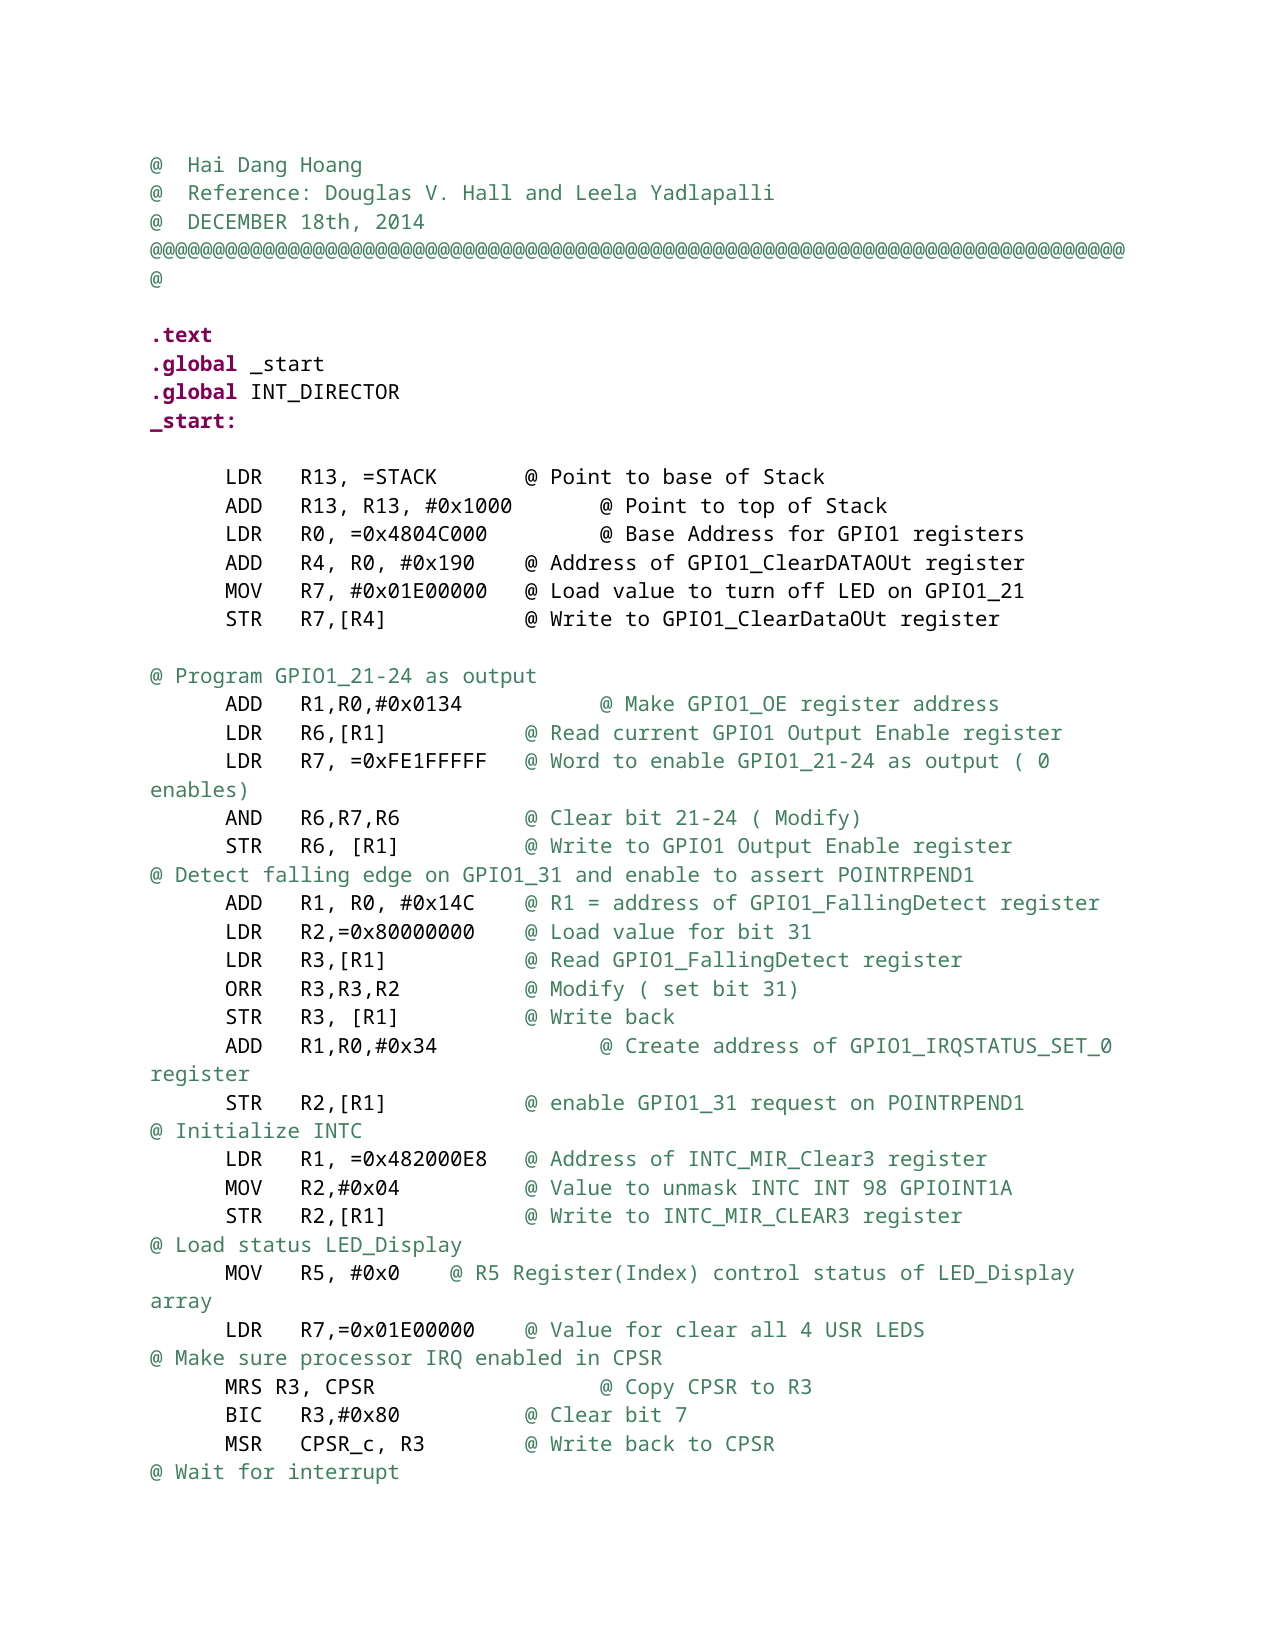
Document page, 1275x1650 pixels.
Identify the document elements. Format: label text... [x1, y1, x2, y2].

text AND R6,R7,R6 @ Clear bit 21-24 ( Modify) [150, 803, 1125, 832]
text BIC R3,#0x80 @ Clear bit 7 [150, 1400, 1125, 1429]
text ADD R1, R0, #0x14C @ R1 = address of GPIO1_FallingDetect register [150, 888, 1125, 917]
text @ Reference: Douglas V. Hall and Leela Yadlapalli [150, 178, 1125, 207]
text @ Detect falling edge on GPIO1_31 and enable to assert POINTRPEND1 [150, 860, 1125, 888]
text @ Make sure processor IRQ enabled in CPSR [150, 1343, 1125, 1372]
text @ Program GPIO1_21-24 as output [150, 661, 1125, 689]
text LDR R7,=0x01E00000 @ Value for clear all 4 USR LEDS [150, 1315, 1125, 1343]
text LDR R0, =0x4804C000 @ Base Address for GPIO1 registers [150, 519, 1125, 548]
text ORR R3,R3,R2 @ Modify ( set bit 31) [150, 974, 1125, 1002]
text LDR R6,[R1] @ Read current GPIO1 Output Enable register [150, 718, 1125, 746]
text @ Initialize INTC [150, 1116, 1125, 1144]
text MSR CPSR_c, R3 @ Write back to CPSR [150, 1429, 1125, 1457]
text LDR R1, =0x482000E8 @ Address of INTC_MIR_Clear3 register [150, 1144, 1125, 1173]
text @@@@@@@@@@@@@@@@@@@@@@@@@@@@@@@@@@@@@@@@@@@@@@@@@@@@@@@@@@@@@@@@@@@@@@@@@@@@@@@ [150, 235, 1125, 292]
text STR R2,[R1] @ Write to INTC_MIR_CLEAR3 register [150, 1201, 1125, 1230]
text .global INT_DIRECTOR [150, 377, 1125, 406]
text STR R7,[R4] @ Write to GPIO1_ClearDataOUt register [150, 604, 1125, 633]
text MOV R5, #0x0 @ R5 Register(Index) control status of LED_Display array [150, 1258, 1125, 1315]
text @ Load status LED_Display [150, 1230, 1125, 1258]
text _start: [150, 406, 1125, 434]
text ADD R1,R0,#0x34 @ Create address of GPIO1_IRQSTATUS_SET_0 register [150, 1031, 1125, 1088]
text LDR R3,[R1] @ Read GPIO1_FallingDetect register [150, 945, 1125, 974]
text .text [150, 321, 1125, 349]
text @ DECEMBER 18th, 2014 [150, 207, 1125, 235]
text LDR R13, =STACK @ Point to base of Stack [150, 462, 1125, 491]
text STR R3, [R1] @ Write back [150, 1002, 1125, 1031]
text MOV R2,#0x04 @ Value to unmask INTC INT 98 GPIOINT1A [150, 1173, 1125, 1201]
text LDR R2,=0x80000000 @ Load value for bit 31 [150, 917, 1125, 945]
text MOV R7, #0x01E00000 @ Load value to turn off LED on GPIO1_21 [150, 576, 1125, 604]
text STR R2,[R1] @ enable GPIO1_31 request on POINTRPEND1 [150, 1088, 1125, 1116]
text ADD R1,R0,#0x0134 @ Make GPIO1_OE register address [150, 689, 1125, 718]
text ADD R4, R0, #0x190 @ Address of GPIO1_ClearDATAOUt register [150, 548, 1125, 576]
text ADD R13, R13, #0x1000 @ Point to top of Stack [150, 491, 1125, 519]
text MRS R3, CPSR @ Copy CPSR to R3 [150, 1372, 1125, 1400]
text LDR R7, =0xFE1FFFFF @ Word to enable GPIO1_21-24 as output ( 0 enables) [150, 746, 1125, 803]
text @ Hai Dang Hoang [150, 150, 1125, 178]
text STR R6, [R1] @ Write to GPIO1 Output Enable register [150, 832, 1125, 860]
text @ Wait for interrupt [150, 1457, 1125, 1486]
text .global _start [150, 349, 1125, 377]
